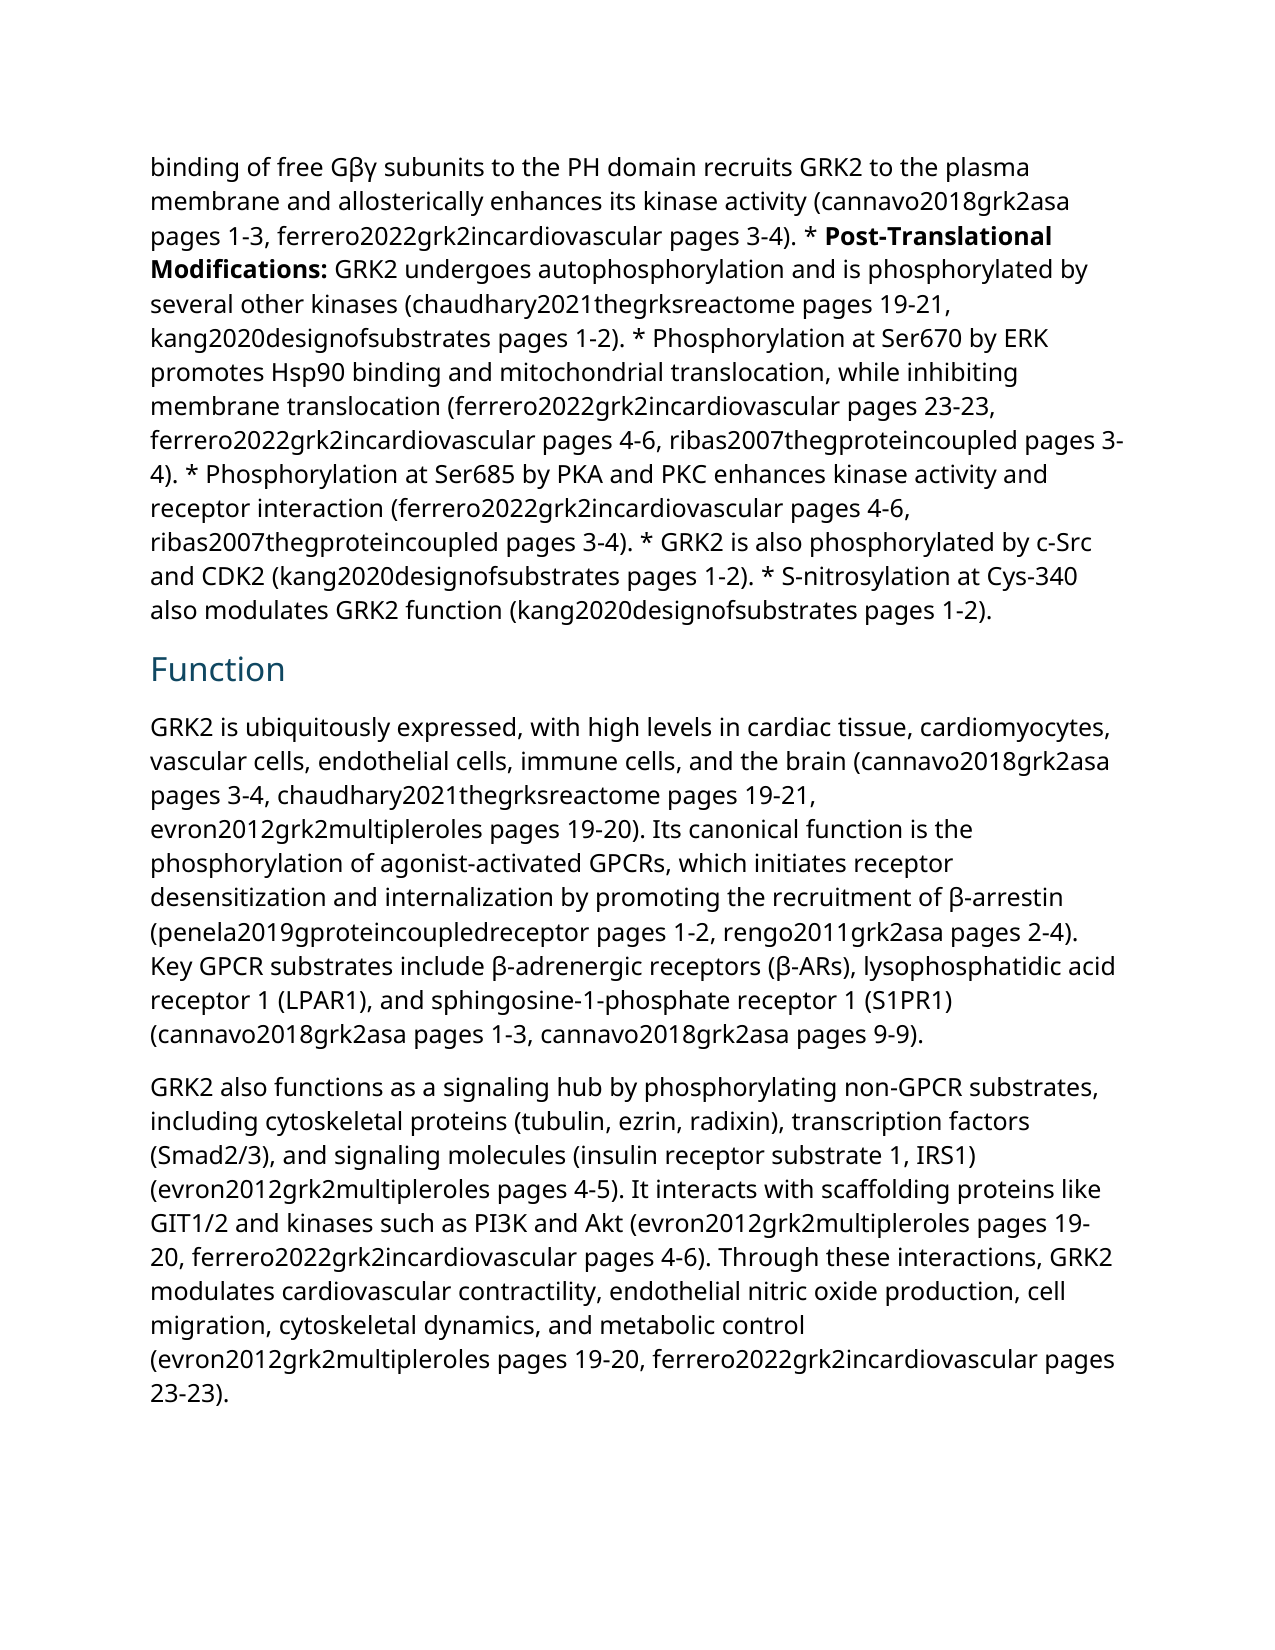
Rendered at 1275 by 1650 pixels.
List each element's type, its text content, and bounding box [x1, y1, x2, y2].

text GRK2 is ubiquitously expressed, with high levels in cardiac tissue, cardiomyocytes, vascular cells, endothelial cells, immune cells, and the brain (cannavo2018grk2asa pages 3-4, chaudhary2021thegrksreactome pages 19-21, evron2012grk2multipleroles pages 19-20). Its canonical function is the phosphorylation of agonist-activated GPCRs, which initiates receptor desensitization and internalization by promoting the recruitment of β-arrestin (penela2019gproteincoupledreceptor pages 1-2, rengo2011grk2asa pages 2-4). Key GPCR substrates include β-adrenergic receptors (β-ARs), lysophosphatidic acid receptor 1 (LPAR1), and sphingosine-1-phosphate receptor 1 (S1PR1) (cannavo2018grk2asa pages 1-3, cannavo2018grk2asa pages 9-9). [150, 710, 1125, 1050]
text GRK2 also functions as a signaling hub by phosphorylating non-GPCR substrates, including cytoskeletal proteins (tubulin, ezrin, radixin), transcription factors (Smad2/3), and signaling molecules (insulin receptor substrate 1, IRS1) (evron2012grk2multipleroles pages 4-5). It interacts with scaffolding proteins like GIT1/2 and kinases such as PI3K and Akt (evron2012grk2multipleroles pages 19-20, ferrero2022grk2incardiovascular pages 4-6). Through these interactions, GRK2 modulates cardiovascular contractility, endothelial nitric oxide production, cell migration, cytoskeletal dynamics, and metabolic control (evron2012grk2multipleroles pages 19-20, ferrero2022grk2incardiovascular pages 23-23). [150, 1069, 1125, 1410]
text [150, 150, 1125, 627]
subtitle Function [150, 646, 1125, 691]
